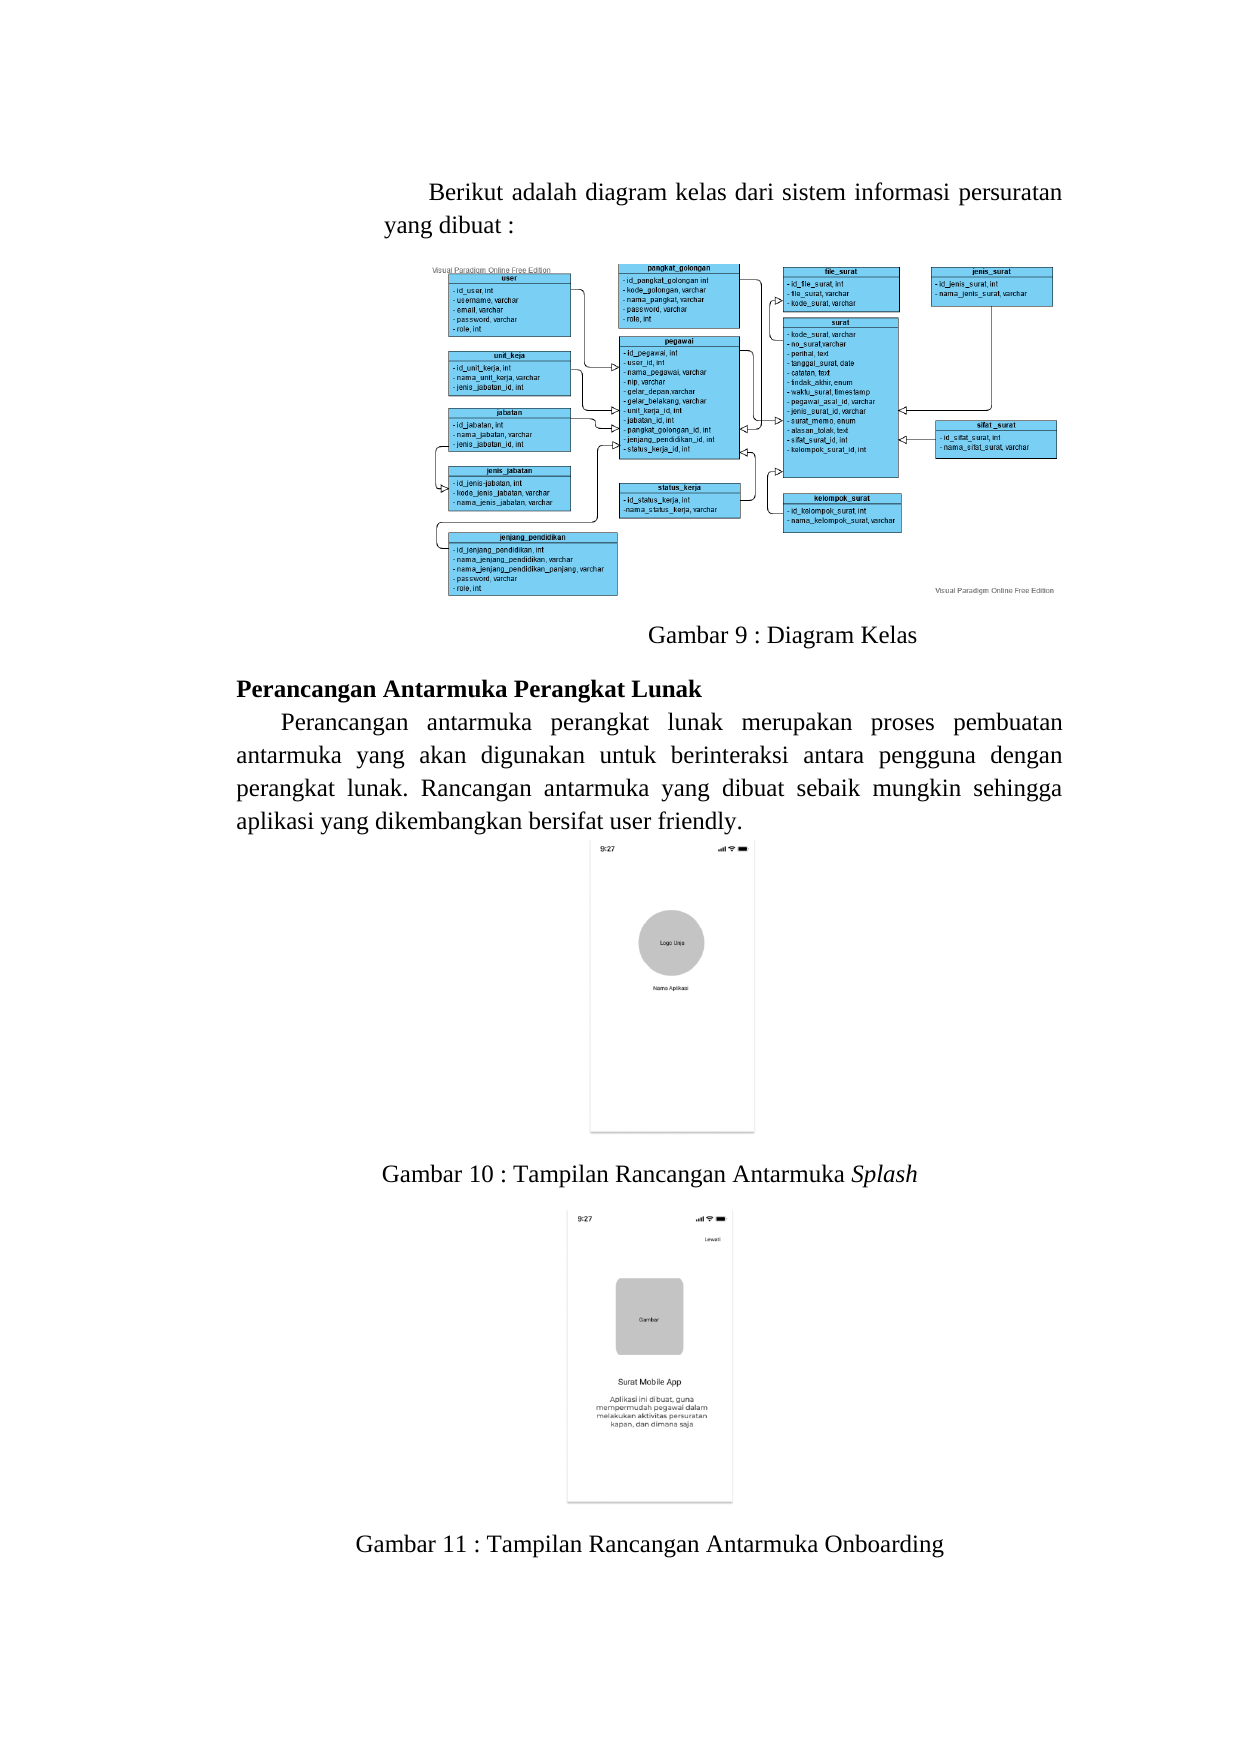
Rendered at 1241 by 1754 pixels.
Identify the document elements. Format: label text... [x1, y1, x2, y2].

text Gambar 11 : Tampilan Rancangan Antarmuka Onboarding [236, 1529, 1063, 1558]
list Perancangan antarmuka perangkat lunak merupakan proses pembuatan antarmuka yang akan digunakan untuk berinteraksi antara pengguna dengan perangkat lunak. Rancangan antarmuka yang dibuat sebaik mungkin sehingga aplikasi yang dikembangkan bersifat user friendly. [236, 707, 1063, 835]
text Berikut adalah diagram kelas dari sistem informasi persuratan yang dibuat : [384, 177, 1063, 239]
picture [565, 1208, 734, 1505]
picture [428, 264, 1057, 596]
text Gambar 9 : Diagram Kelas [502, 620, 1063, 649]
picture [588, 838, 756, 1135]
list Perancangan Antarmuka Perangkat Lunak [236, 674, 1063, 703]
text Gambar 10 : Tampilan Rancangan Antarmuka Splash [236, 1159, 1063, 1188]
